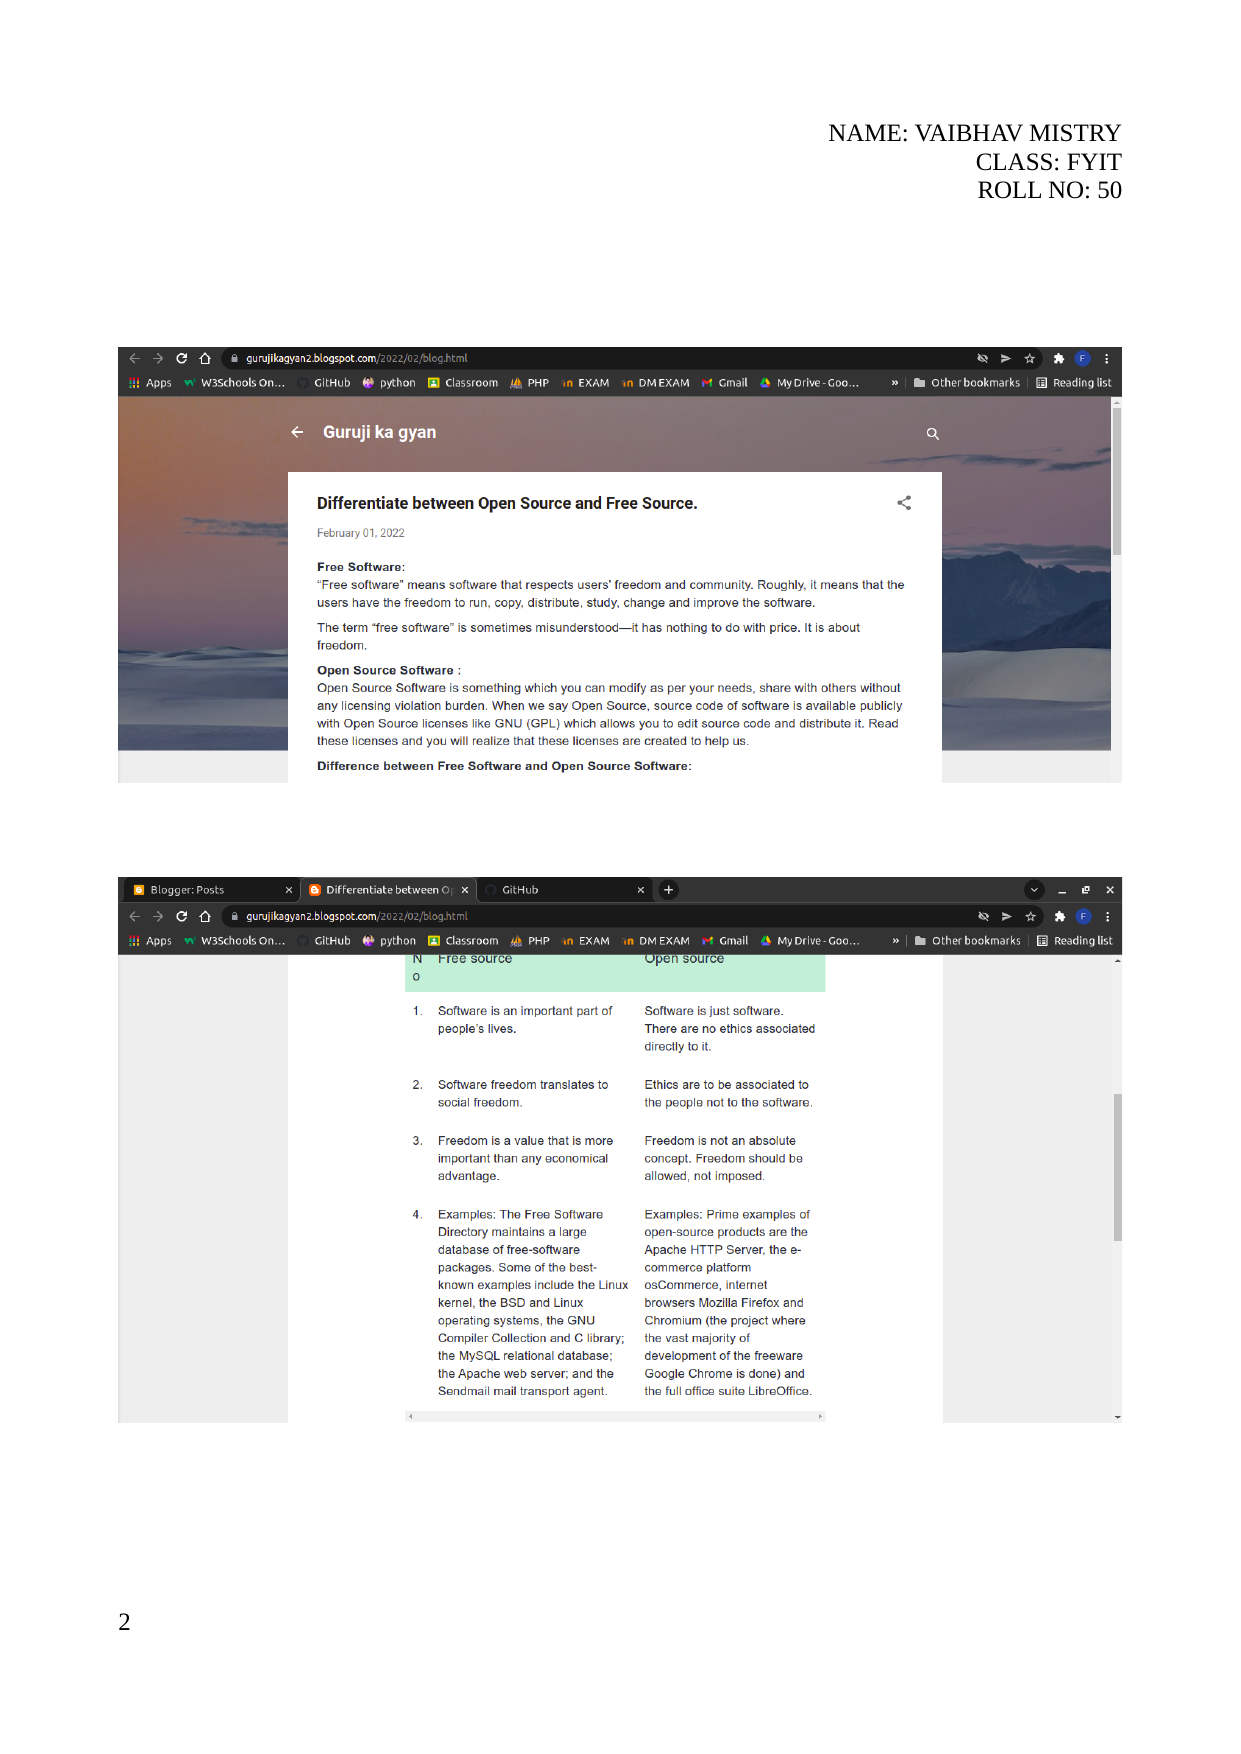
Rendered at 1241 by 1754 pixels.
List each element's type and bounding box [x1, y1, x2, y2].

picture [118, 877, 1123, 1423]
picture [118, 347, 1122, 783]
